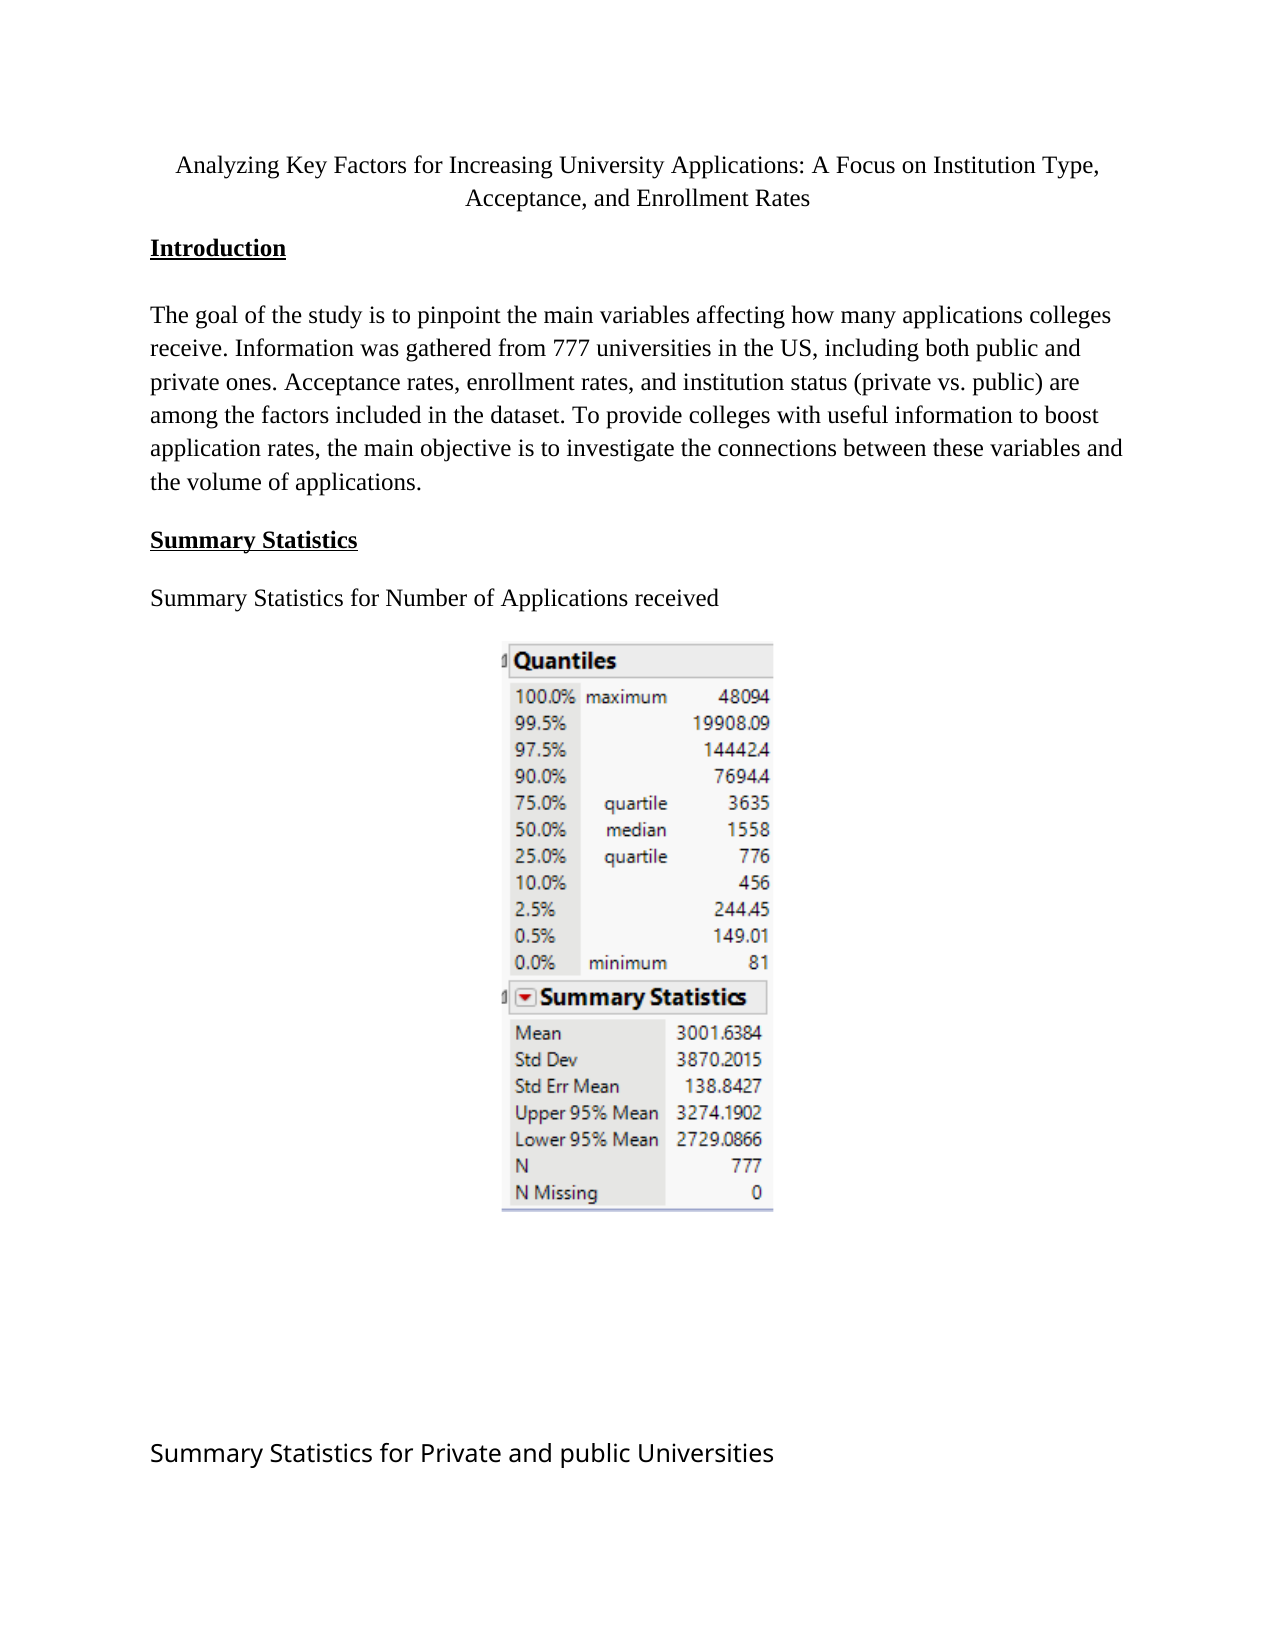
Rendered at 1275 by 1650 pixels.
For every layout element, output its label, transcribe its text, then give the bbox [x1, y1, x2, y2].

text Analyzing Key Factors for Increasing University Applications: A Focus on Institution Type, Acceptance, and Enrollment Rates [150, 150, 1125, 212]
picture [501, 641, 774, 1212]
subtitle Introduction [150, 233, 1125, 262]
text The goal of the study is to pinpoint the main variables affecting how many applications colleges receive. Information was gathered from 777 universities in the US, including both public and private ones. Acceptance rates, enrollment rates, and institution status (private vs. public) are among the factors included in the dataset. To provide colleges with useful information to boost application rates, the main objective is to investigate the connections between these variables and the volume of applications. [150, 300, 1125, 495]
text Summary Statistics for Private and public Universities [150, 1436, 1125, 1470]
text Summary Statistics [150, 525, 1125, 554]
text Summary Statistics for Number of Applications received [150, 583, 1125, 612]
